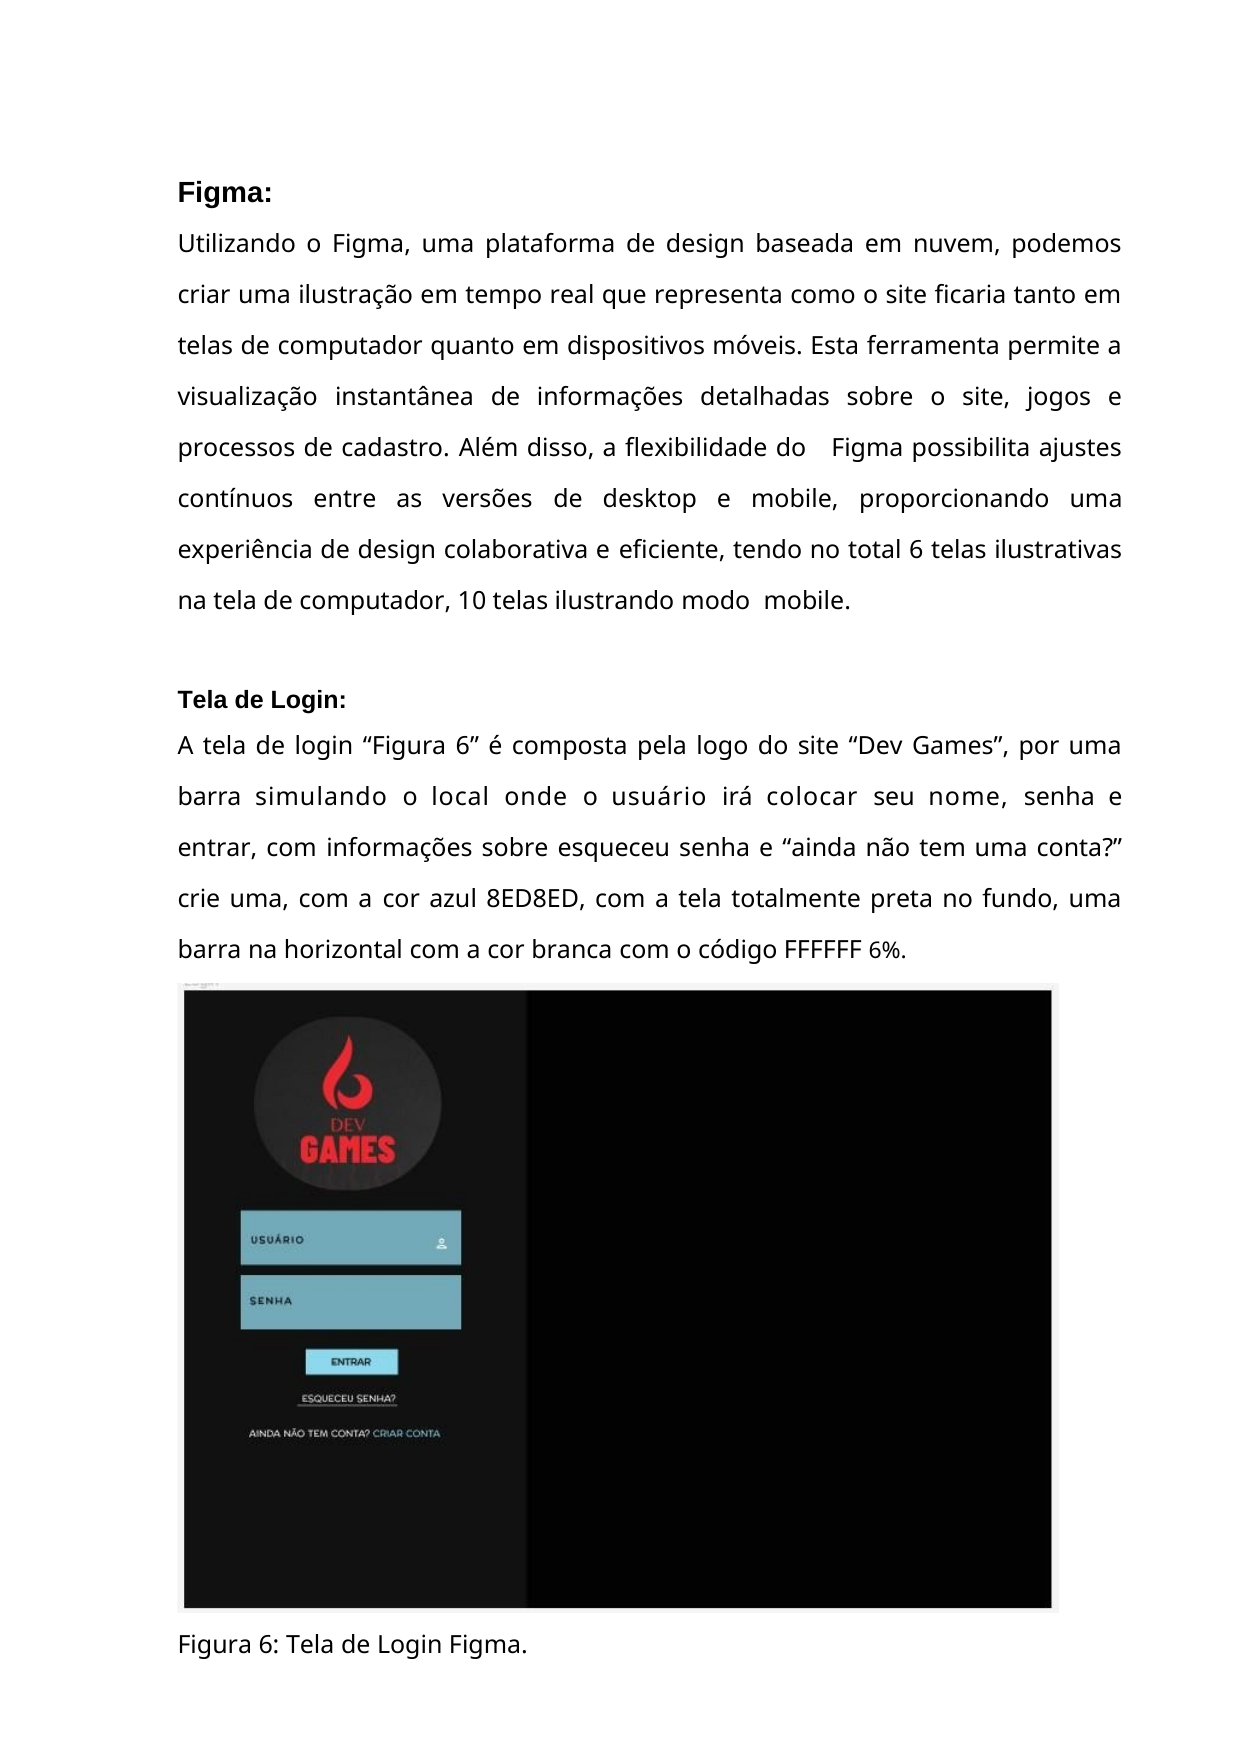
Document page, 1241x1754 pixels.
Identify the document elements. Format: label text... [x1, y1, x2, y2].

text Figura 6: Tela de Login Figma. [177, 1626, 1209, 1661]
subtitle Figma: [177, 175, 1209, 208]
text A tela de login “Figura 6” é composta pela logo do site “Dev Games”, por uma barra simulando o local onde o usuário irá colocar seu nome, senha e entrar, com informações sobre esqueceu senha e “ainda não tem uma conta?” crie uma, com a cor azul 8ED8ED, com a tela totalmente preta no fundo, uma barra na horizontal com a cor branca com o código FFFFFF 6%. [177, 728, 1123, 966]
picture [177, 983, 1059, 1613]
subtitle Tela de Login: [177, 684, 1209, 713]
text Utilizando o Figma, uma plataforma de design baseada em nuvem, podemos criar uma ilustração em tempo real que representa como o site ficaria tanto em telas de computador quanto em dispositivos móveis. Esta ferramenta permite a visualização instantânea de informações detalhadas sobre o site, jogos e processos de cadastro. Além disso, a flexibilidade do Figma possibilita ajustes contínuos entre as versões de desktop e mobile, proporcionando uma experiência de design colaborativa e eficiente, tendo no total 6 telas ilustrativas na tela de computador, 10 telas ilustrando modo mobile. [177, 225, 1123, 617]
